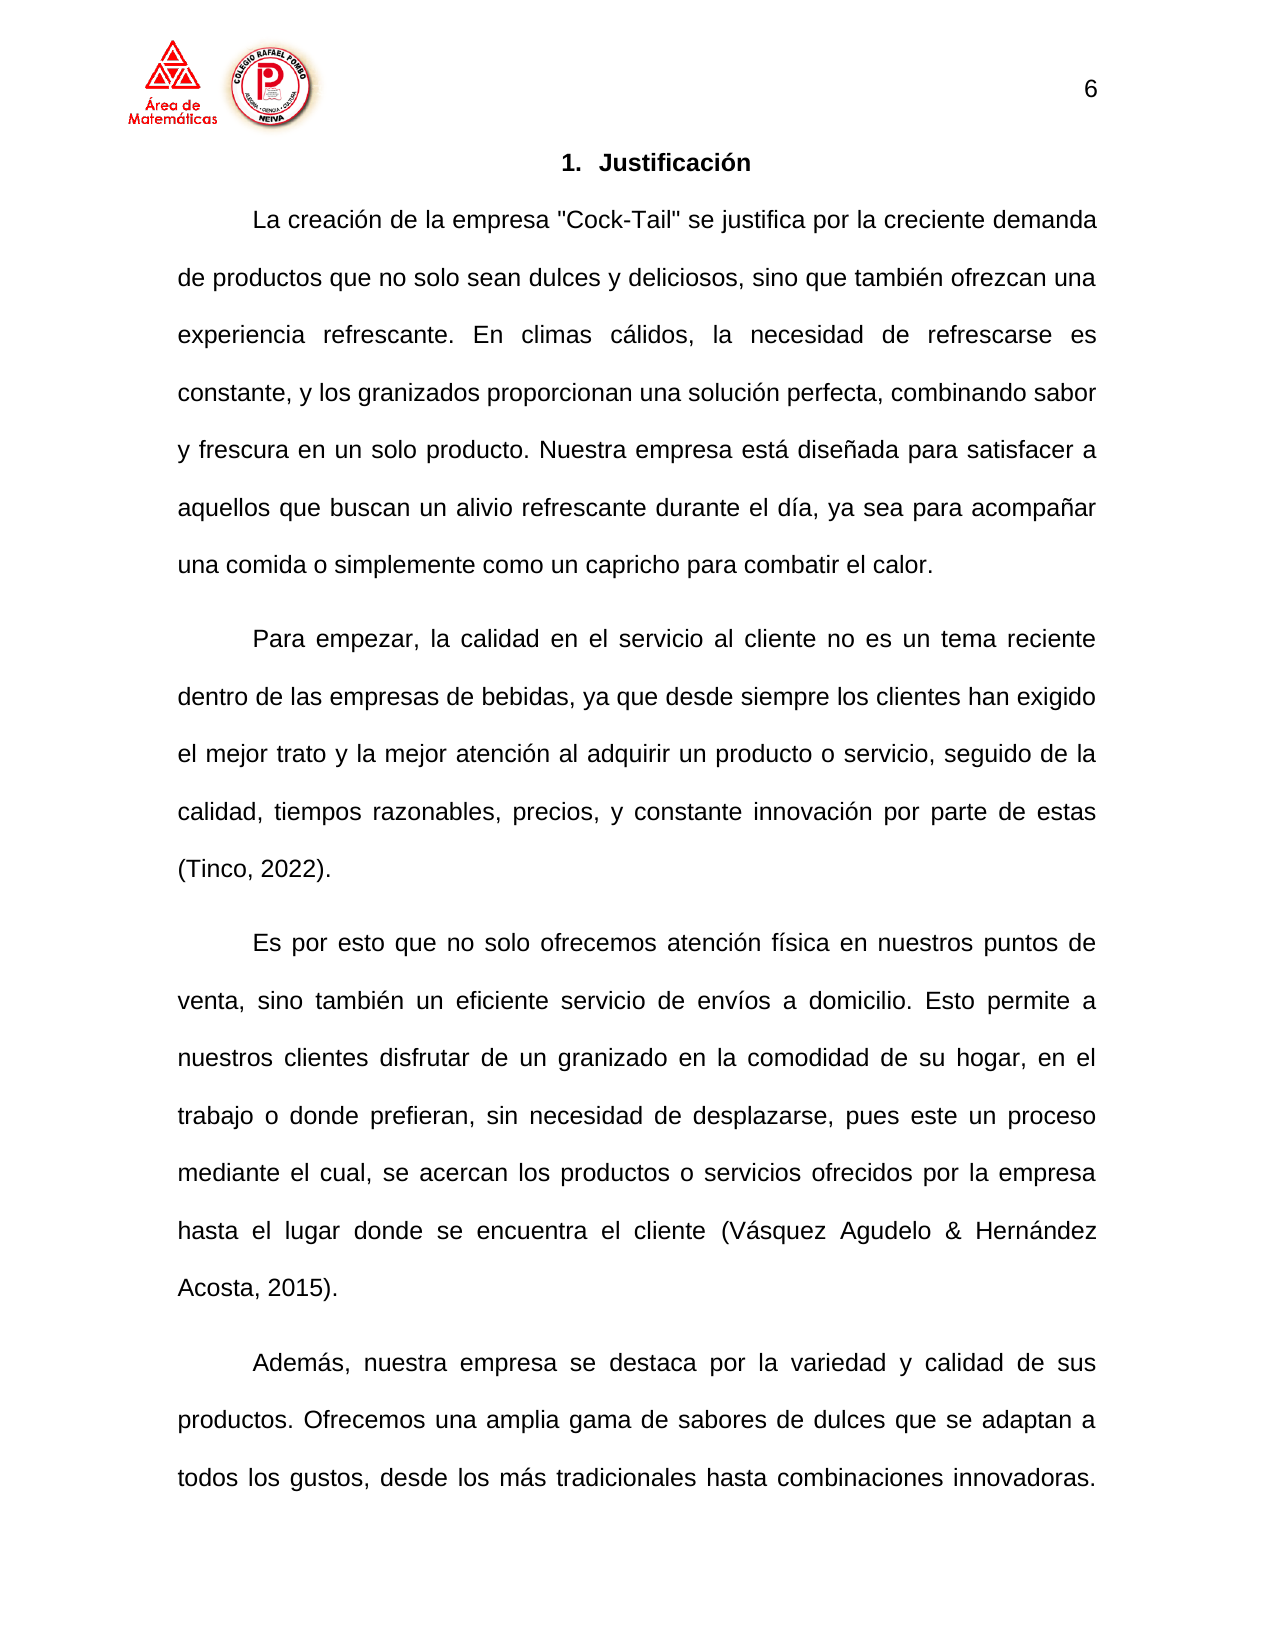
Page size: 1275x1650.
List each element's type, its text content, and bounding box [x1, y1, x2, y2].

text Para empezar, la calidad en el servicio al cliente no es un tema reciente dentro de las empresas de bebidas, ya que desde siempre los clientes han exigido el mejor trato y la mejor atención al adquirir un producto o servicio, seguido de la calidad, tiempos razonables, precios, y constante innovación por parte de estas . [177, 624, 1098, 883]
picture [120, 34, 329, 140]
text La creación de la empresa "Cock-Tail" se justifica por la creciente demanda de productos que no solo sean dulces y deliciosos, sino que también ofrezcan una experiencia refrescante. En climas cálidos, la necesidad de refrescarse es constante, y los granizados proporcionan una solución perfecta, combinando sabor y frescura en un solo producto. Nuestra empresa está diseñada para satisfacer a aquellos que buscan un alivio refrescante durante el día, ya sea para acompañar una comida o simplemente como un capricho para combatir el calor. [177, 205, 1098, 579]
text Es por esto que no solo ofrecemos atención física en nuestros puntos de venta, sino también un eficiente servicio de envíos a domicilio. Esto permite a nuestros clientes disfrutar de un granizado en la comodidad de su hogar, en el trabajo o donde prefieran, sin necesidad de desplazarse, pues este un proceso mediante el cual, se acercan los productos o servicios ofrecidos por la empresa hasta el lugar donde se encuentra el cliente . [177, 928, 1098, 1302]
subtitle Justificación [215, 148, 1098, 176]
